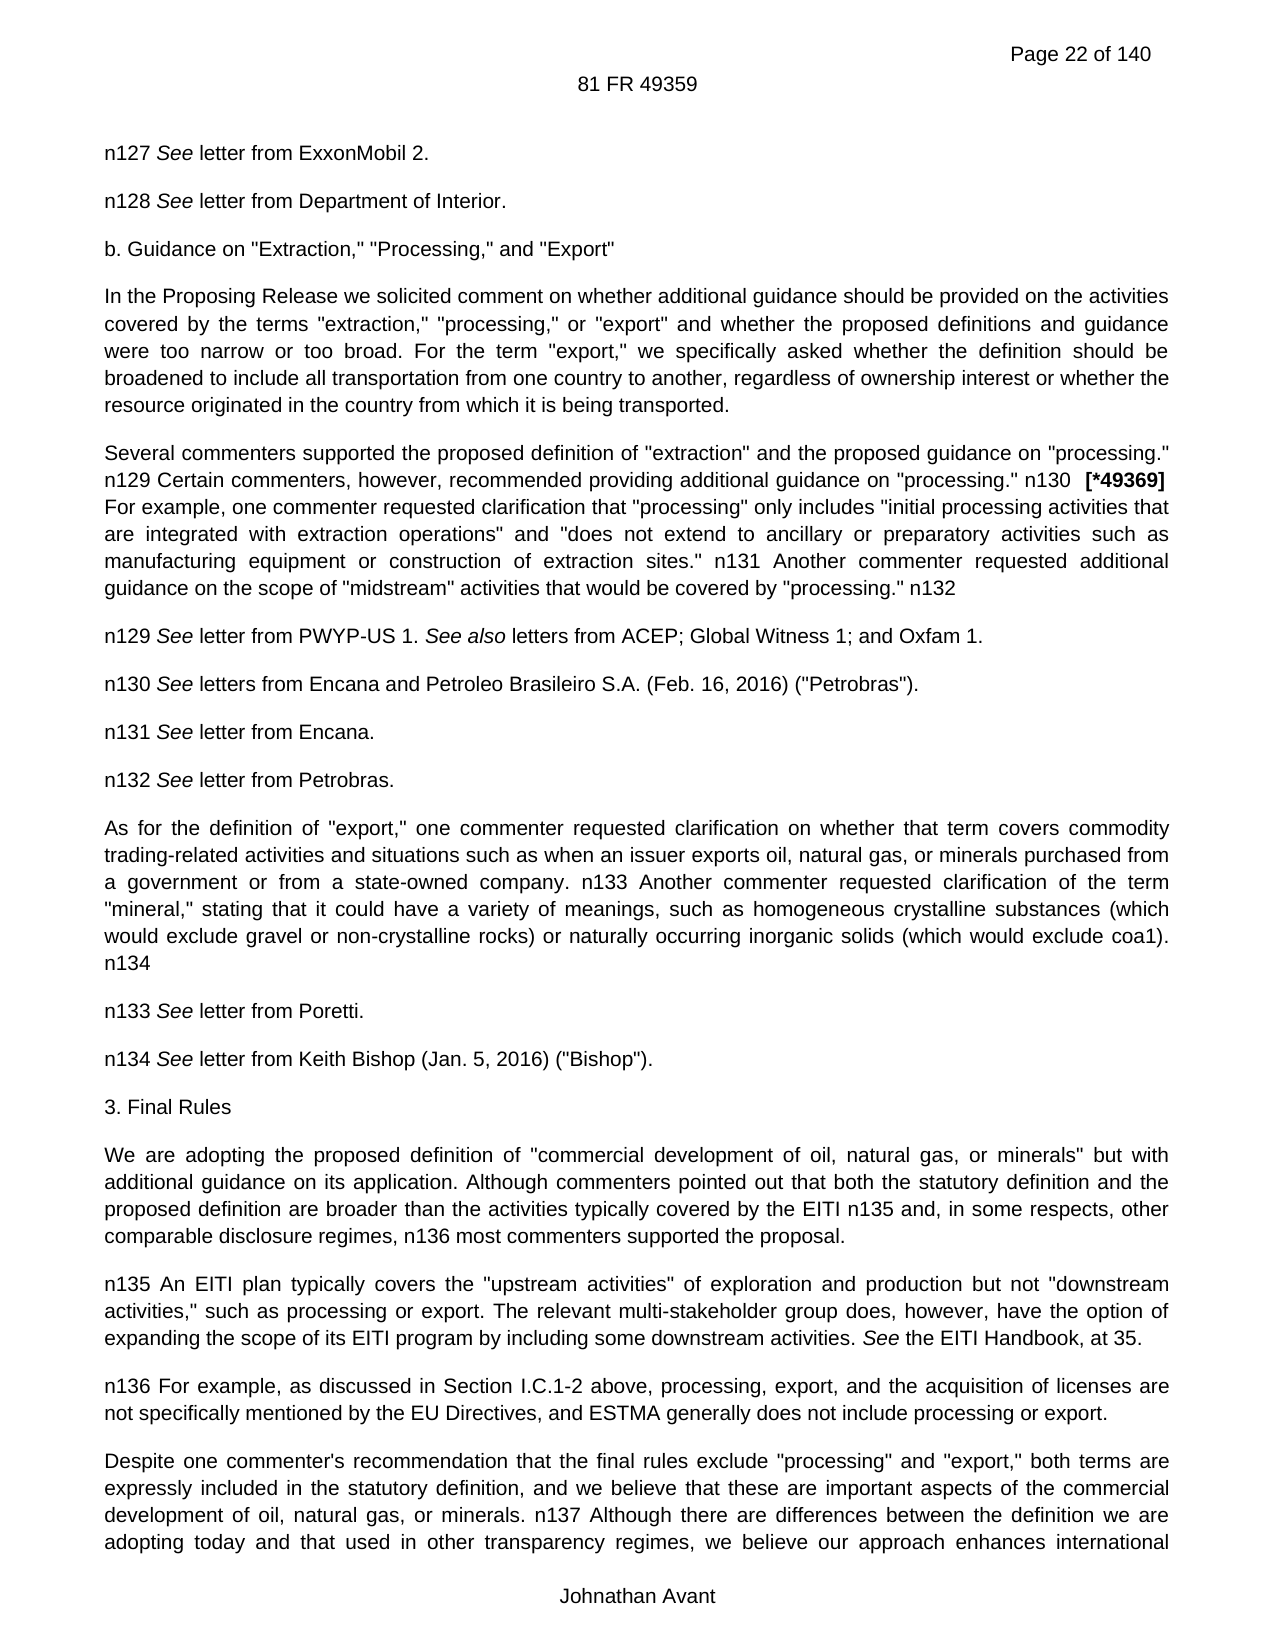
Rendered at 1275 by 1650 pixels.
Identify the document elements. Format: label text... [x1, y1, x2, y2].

text n133 See letter from Poretti. [104, 996, 1171, 1023]
text We are adopting the proposed definition of "commercial development of oil, natural gas, or minerals" but with additional guidance on its application. Although commenters pointed out that both the statutory definition and the proposed definition are broader than the activities typically covered by the EITI n135 and, in some respects, other comparable disclosure regimes, n136 most commenters supported the proposal. [104, 1139, 1171, 1248]
text n135 An EITI plan typically covers the "upstream activities" of exploration and production but not "downstream activities," such as processing or export. The relevant multi-stakeholder group does, however, have the option of expanding the scope of its EITI program by including some downstream activities. See the EITI Handbook, at 35. [104, 1269, 1171, 1350]
text n127 See letter from ExxonMobil 2. [104, 137, 1171, 164]
text b. Guidance on "Extraction," "Processing," and "Export" [104, 233, 1171, 260]
text n130 See letters from Encana and Petroleo Brasileiro S.A. (Feb. 16, 2016) ("Petrobras"). [104, 669, 1171, 696]
text n131 See letter from Encana. [104, 717, 1171, 744]
text 3. Final Rules [104, 1092, 1171, 1119]
text n128 See letter from Department of Interior. [104, 185, 1171, 212]
text n129 See letter from PWYP-US 1. See also letters from ACEP; Global Witness 1; and Oxfam 1. [104, 621, 1171, 648]
text n134 See letter from Keith Bishop (Jan. 5, 2016) ("Bishop"). [104, 1044, 1171, 1071]
text In the Proposing Release we solicited comment on whether additional guidance should be provided on the activities covered by the terms "extraction," "processing," or "export" and whether the proposed definitions and guidance were too narrow or too broad. For the term "export," we specifically asked whether the definition should be broadened to include all transportation from one country to another, regardless of ownership interest or whether the resource originated in the country from which it is being transported. [104, 281, 1171, 417]
text n136 For example, as discussed in Section I.C.1-2 above, processing, export, and the acquisition of licenses are not specifically mentioned by the EU Directives, and ESTMA generally does not include processing or export. [104, 1371, 1171, 1425]
text Several commenters supported the proposed definition of "extraction" and the proposed guidance on "processing." n129 Certain commenters, however, recommended providing additional guidance on "processing." n130 [*49369] For example, one commenter requested clarification that "processing" only includes "initial processing activities that are integrated with extraction operations" and "does not extend to ancillary or preparatory activities such as manufacturing equipment or construction of extraction sites." n131 Another commenter requested additional guidance on the scope of "midstream" activities that would be covered by "processing." n132 [104, 437, 1171, 600]
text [104, 1446, 1171, 1554]
text As for the definition of "export," one commenter requested clarification on whether that term covers commodity trading-related activities and situations such as when an issuer exports oil, natural gas, or minerals purchased from a government or from a state-owned company. n133 Another commenter requested clarification of the term "mineral," stating that it could have a variety of meanings, such as homogeneous crystalline substances (which would exclude gravel or non-crystalline rocks) or naturally occurring inorganic solids (which would exclude coa1). n134 [104, 812, 1171, 975]
text n132 See letter from Petrobras. [104, 764, 1171, 792]
